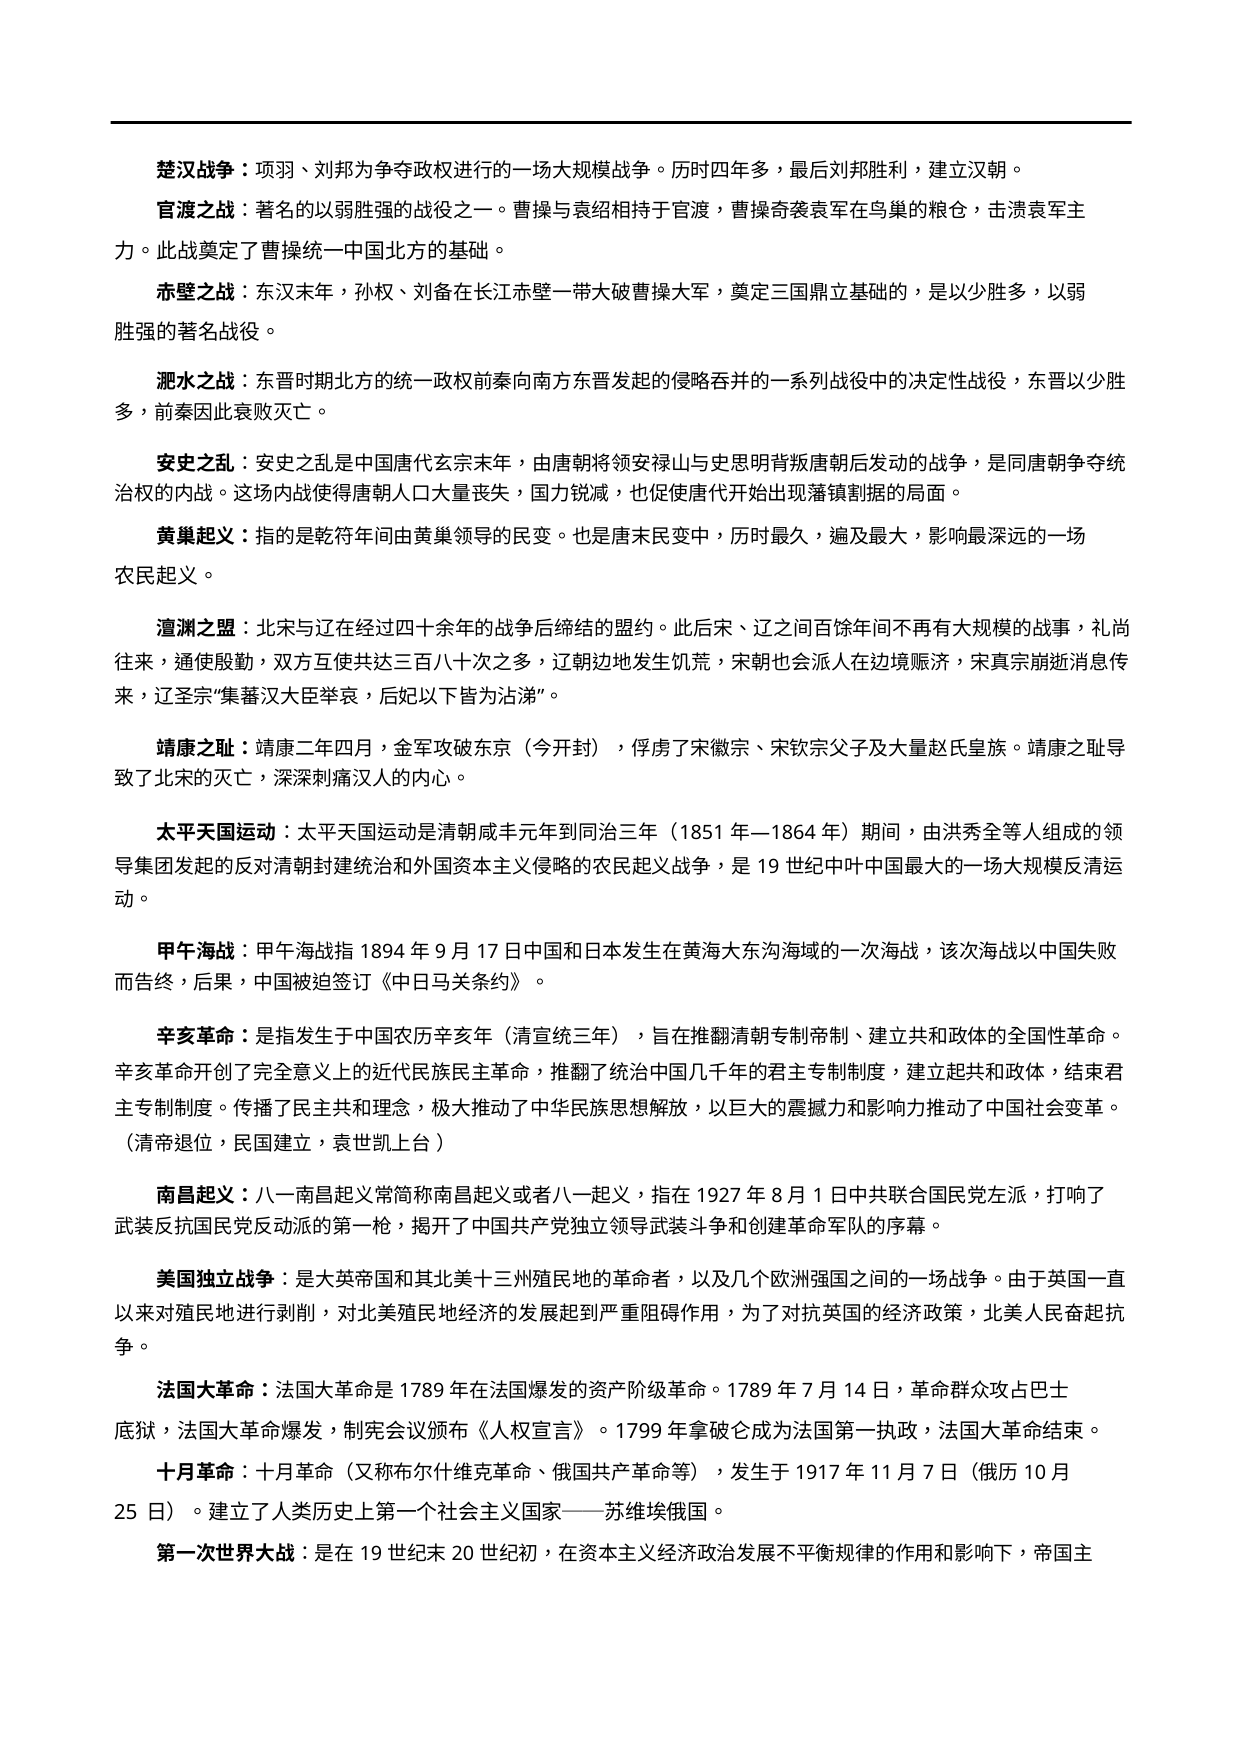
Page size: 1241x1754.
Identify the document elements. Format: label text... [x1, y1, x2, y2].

text 靖康之耻：靖康二年四月，金军攻破东京（今开封），俘虏了宋徽宗、宋钦宗父子及大量赵氏皇族。靖康之耻导致了北宋的灭亡，深深刺痛汉人的内心。 [114, 730, 1129, 792]
text 太平天国运动：太平天国运动是清朝咸丰元年到同治三年（1851 年—1864 年）期间，由洪秀全等人组成的领导集团发起的反对清朝封建统治和外国资本主义侵略的农民起义战争，是 19 世纪中叶中国最大的一场大规模反清运动。 [114, 812, 1123, 914]
text 美国独立战争：是大英帝国和其北美十三州殖民地的革命者，以及几个欧洲强国之间的一场战争。由于英国一直以来对殖民地进行剥削，对北美殖民地经济的发展起到严重阻碍作用，为了对抗英国的经济政策，北美人民奋起抗争。 [114, 1260, 1129, 1361]
text 安史之乱：安史之乱是中国唐代玄宗末年，由唐朝将领安禄山与史思明背叛唐朝后发动的战争，是同唐朝争夺统治权的内战。这场内战使得唐朝人口大量丧失，国力锐减，也促使唐代开始出现藩镇割据的局面。 [114, 446, 1129, 507]
text 法国大革命：法国大革命是 1789 年在法国爆发的资产阶级革命。1789 年 7 月 14 日，革命群众攻占巴士 [156, 1379, 1139, 1402]
text 农民起义。 [114, 564, 1139, 588]
text 黄巢起义：指的是乾符年间由黄巢领导的民变。也是唐末民变中，历时最久，遍及最大，影响最深远的一场 [156, 525, 1139, 548]
text 十月革命：十月革命（又称布尔什维克革命、俄国共产革命等），发生于 1917 年 11 月 7 日（俄历 10 月 [156, 1461, 1139, 1484]
text 楚汉战争：项羽、刘邦为争夺政权进行的一场大规模战争。历时四年多，最后刘邦胜利，建立汉朝。 [156, 159, 1139, 182]
text 辛亥革命：是指发生于中国农历辛亥年（清宣统三年），旨在推翻清朝专制帝制、建立共和政体的全国性革命。辛亥革命开创了完全意义上的近代民族民主革命，推翻了统治中国几千年的君主专制制度，建立起共和政体，结束君主专制制度。传播了民主共和理念，极大推动了中华民族思想解放，以巨大的震撼力和影响力推动了中国社会变革。（清帝退位，民国建立，袁世凯上台 ） [114, 1015, 1139, 1158]
text 力。此战奠定了曹操统一中国北方的基础。 [114, 239, 1139, 263]
list 日）。建立了人类历史上第一个社会主义国家──苏维埃俄国。 [113, 1500, 1139, 1524]
text 胜强的著名战役。 [114, 321, 1139, 344]
text 赤壁之战：东汉末年，孙权、刘备在长江赤壁一带大破曹操大军，奠定三国鼎立基础的，是以少胜多，以弱 [156, 281, 1139, 304]
text 甲午海战：甲午海战指 1894 年 9 月 17 日中国和日本发生在黄海大东沟海域的一次海战，该次海战以中国失败而告终，后果，中国被迫签订《中日马关条约》。 [114, 934, 1129, 995]
text 淝水之战：东晋时期北方的统一政权前秦向南方东晋发起的侵略吞并的一系列战役中的决定性战役，东晋以少胜多，前秦因此衰败灭亡。 [114, 364, 1129, 425]
text 南昌起义：八一南昌起义常简称南昌起义或者八一起义，指在 1927 年 8 月 1 日中共联合国民党左派，打响了武装反抗国民党反动派的第一枪，揭开了中国共产党独立领导武装斗争和创建革命军队的序幕。 [114, 1178, 1123, 1239]
text 官渡之战：著名的以弱胜强的战役之一。曹操与袁绍相持于官渡，曹操奇袭袁军在鸟巢的粮仓，击溃袁军主 [156, 199, 1139, 222]
text 第一次世界大战：是在 19 世纪末 20 世纪初，在资本主义经济政治发展不平衡规律的作用和影响下，帝国主 [156, 1542, 1139, 1565]
text 澶渊之盟：北宋与辽在经过四十余年的战争后缔结的盟约。此后宋、辽之间百馀年间不再有大规模的战事，礼尚往来，通使殷勤，双方互使共达三百八十次之多，辽朝边地发生饥荒，宋朝也会派人在边境赈济，宋真宗崩逝消息传来，辽圣宗“集蕃汉大臣举哀，后妃以下皆为沾涕”。 [114, 609, 1133, 710]
text 底狱，法国大革命爆发，制宪会议颁布《人权宣言》。1799 年拿破仑成为法国第一执政，法国大革命结束。 [114, 1419, 1139, 1443]
